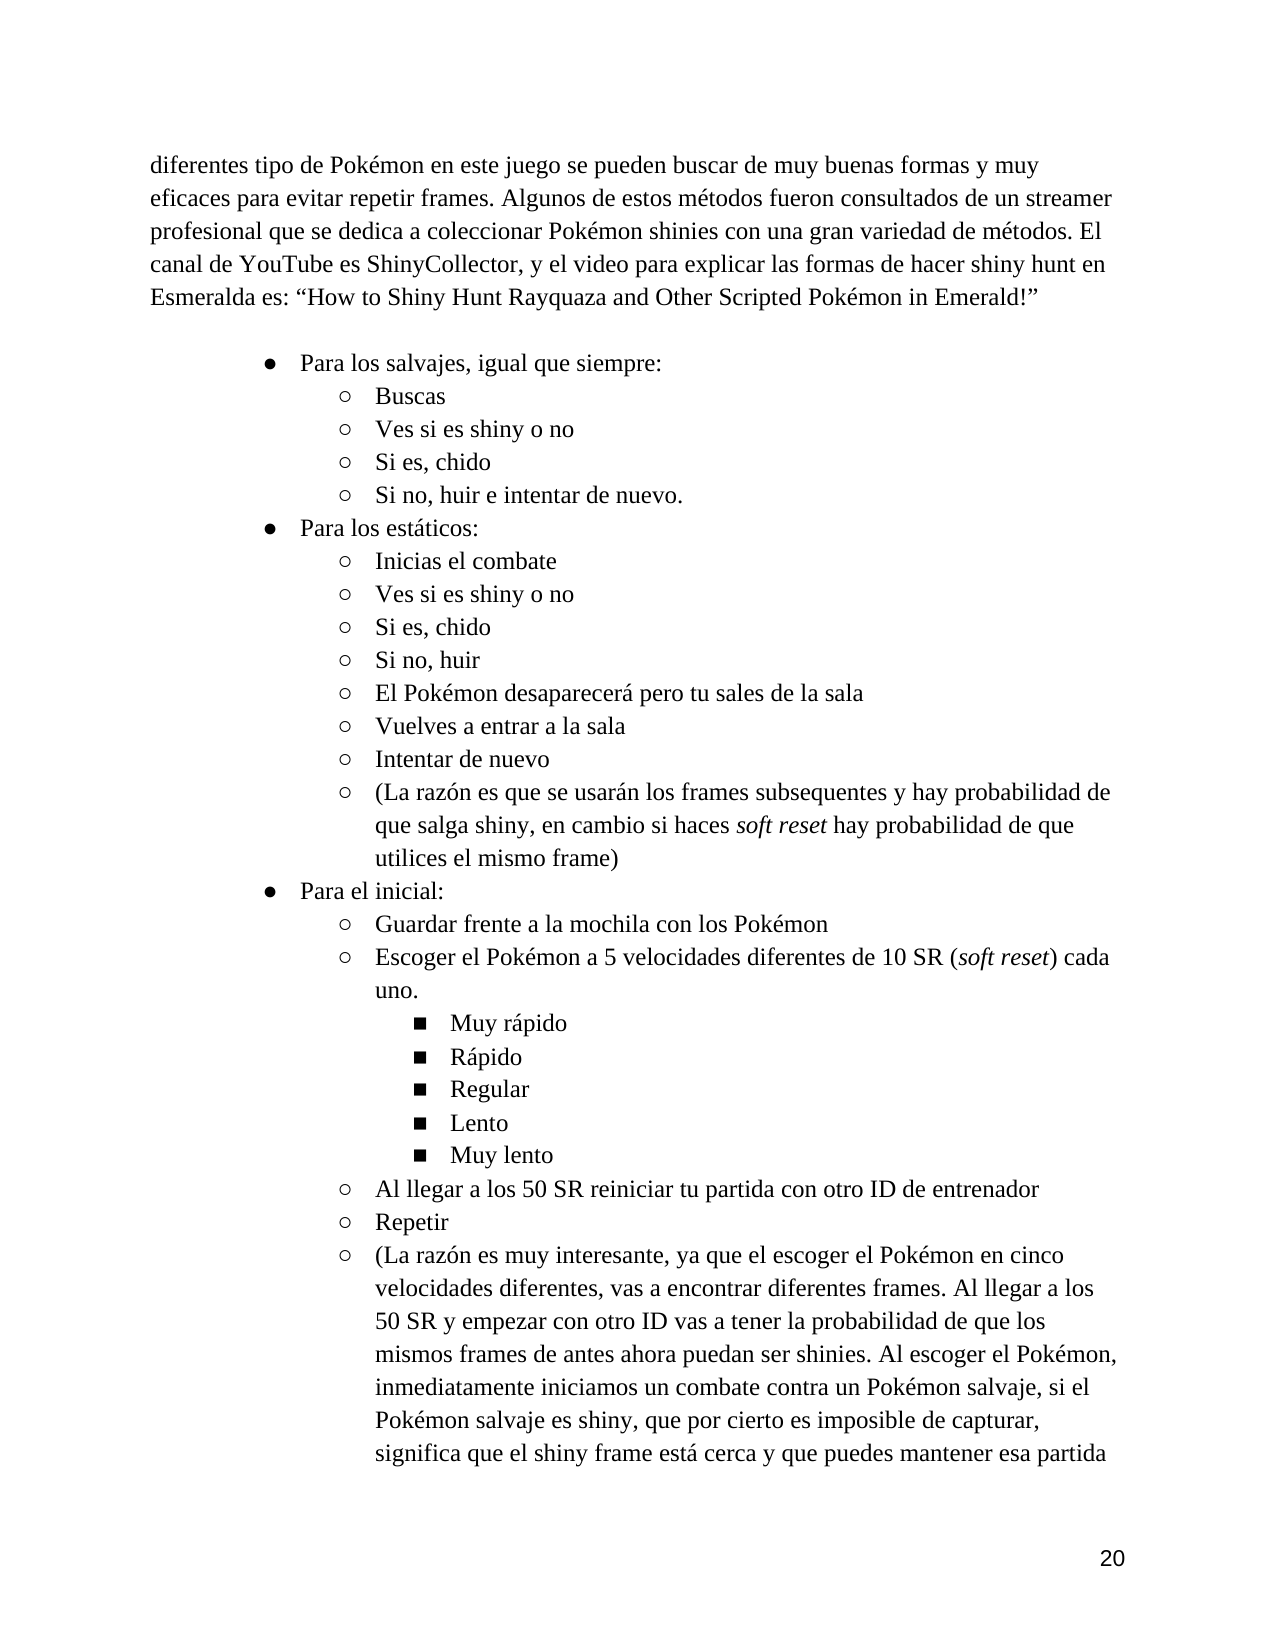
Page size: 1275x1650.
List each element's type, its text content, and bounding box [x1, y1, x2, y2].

list Si no, huir e intentar de nuevo. [337, 480, 1125, 509]
list Si no, huir [337, 645, 1125, 674]
list Guardar frente a la mochila con los Pokémon [337, 909, 1125, 938]
list Repetir [337, 1207, 1125, 1235]
list Si es, chido [337, 447, 1125, 476]
list Para los estáticos: [262, 513, 1125, 542]
list Buscas [337, 381, 1125, 410]
list El Pokémon desaparecerá pero tu sales de la sala [337, 678, 1125, 707]
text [150, 150, 1125, 311]
list Para el inicial: [262, 876, 1125, 905]
list Al llegar a los 50 SR reiniciar tu partida con otro ID de entrenador [337, 1174, 1125, 1202]
list Escoger el Pokémon a 5 velocidades diferentes de 10 SR (soft reset) cada uno. [337, 942, 1125, 1004]
list (La razón es que se usarán los frames subsequentes y hay probabilidad de que salga shiny, en cambio si haces soft reset hay probabilidad de que utilices el mismo frame) [337, 777, 1125, 872]
list Intentar de nuevo [337, 744, 1125, 773]
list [337, 1240, 1125, 1467]
list Rápido [412, 1042, 1125, 1070]
list Inicias el combate [337, 546, 1125, 575]
list Lento [412, 1108, 1125, 1136]
list Vuelves a entrar a la sala [337, 711, 1125, 740]
list Regular [412, 1074, 1125, 1103]
list Ves si es shiny o no [337, 414, 1125, 443]
list Ves si es shiny o no [337, 579, 1125, 608]
list Para los salvajes, igual que siempre: [262, 348, 1125, 377]
list Muy lento [412, 1141, 1125, 1169]
list Muy rápido [412, 1008, 1125, 1037]
list Si es, chido [337, 612, 1125, 641]
